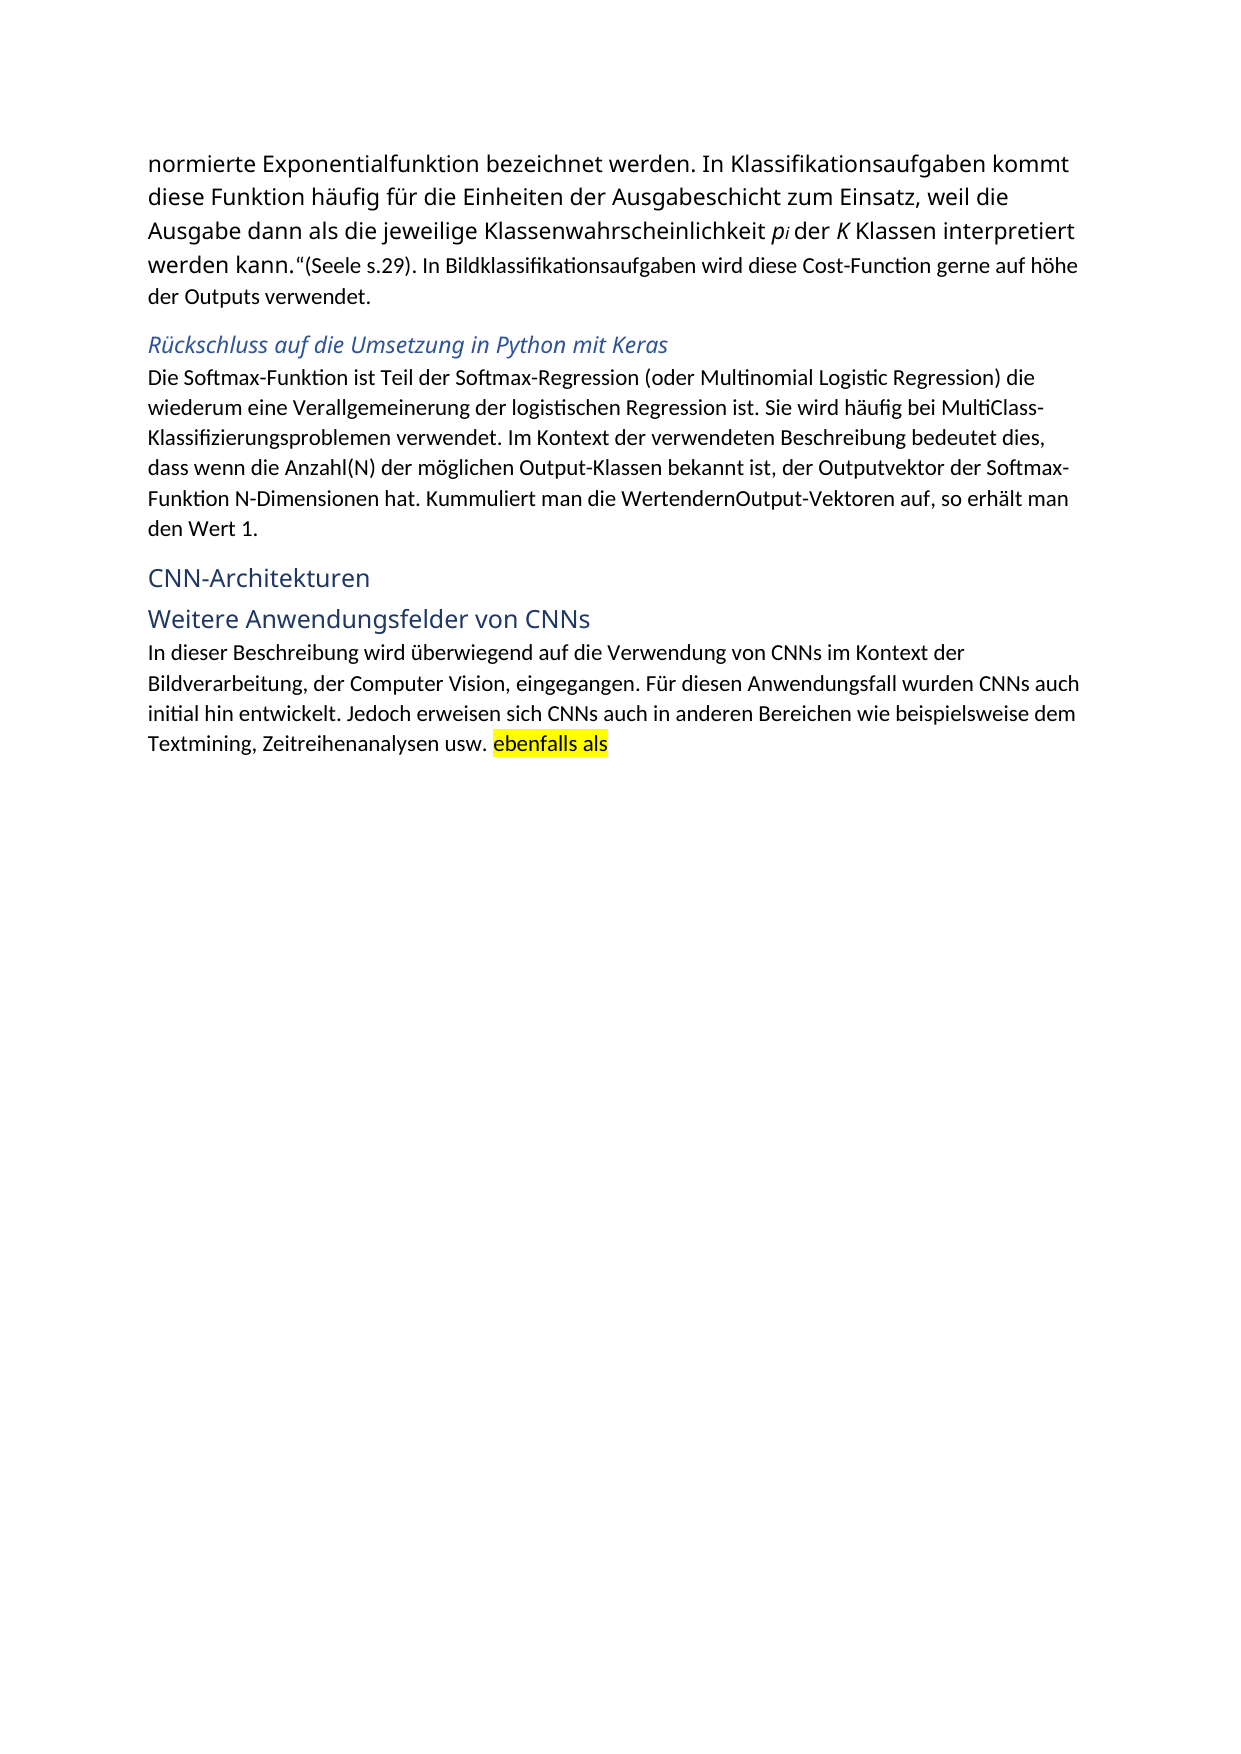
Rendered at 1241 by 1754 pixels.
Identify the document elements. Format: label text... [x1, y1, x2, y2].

subtitle CNN-Architekturen [148, 561, 1093, 595]
subtitle Weitere Anwendungsfelder von CNNs [148, 602, 1093, 636]
subtitle Rückschluss auf die Umsetzung in Python mit Keras [148, 329, 1093, 360]
text Die Softmax-Funktion ist Teil der Softmax-Regression (oder Multinomial Logistic Regression) die wiederum eine Verallgemeinerung der logistischen Regression ist. Sie wird häufig bei MultiClass-Klassifizierungsproblemen verwendet. Im Kontext der verwendeten Beschreibung bedeutet dies, dass wenn die Anzahl(N) der möglichen Output-Klassen bekannt ist, der Outputvektor der Softmax-Funktion N-Dimensionen hat. Kummuliert man die WertendernOutput-Vektoren auf, so erhält man den Wert 1. [148, 363, 1093, 542]
text In dieser Beschreibung wird überwiegend auf die Verwendung von CNNs im Kontext der Bildverarbeitung, der Computer Vision, eingegangen. Für diesen Anwendungsfall wurden CNNs auch initial hin entwickelt. Jedoch erweisen sich CNNs auch in anderen Bereichen wie beispielsweise dem Textmining, Zeitreihenanalysen usw. ebenfalls als [148, 638, 1093, 757]
